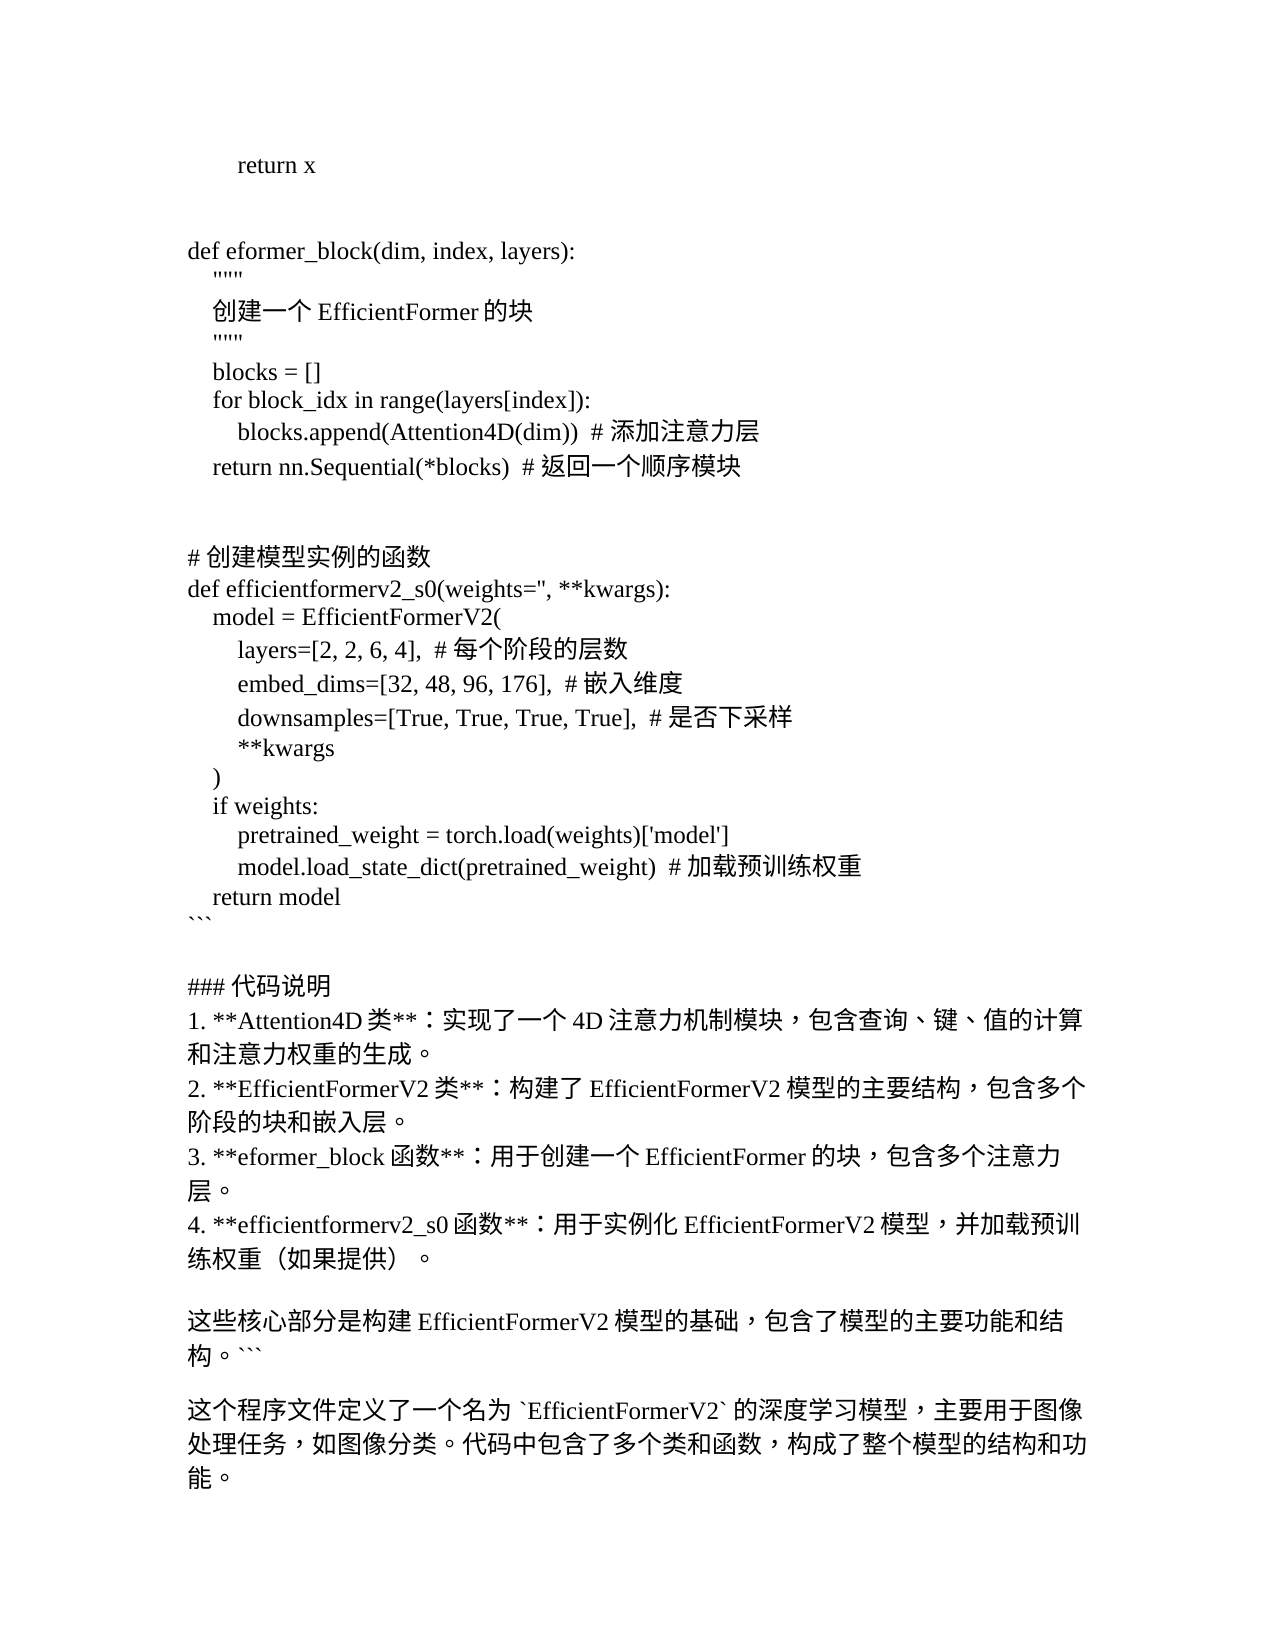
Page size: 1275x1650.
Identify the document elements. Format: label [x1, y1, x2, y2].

text [187, 1393, 1087, 1495]
text [187, 150, 1087, 1372]
